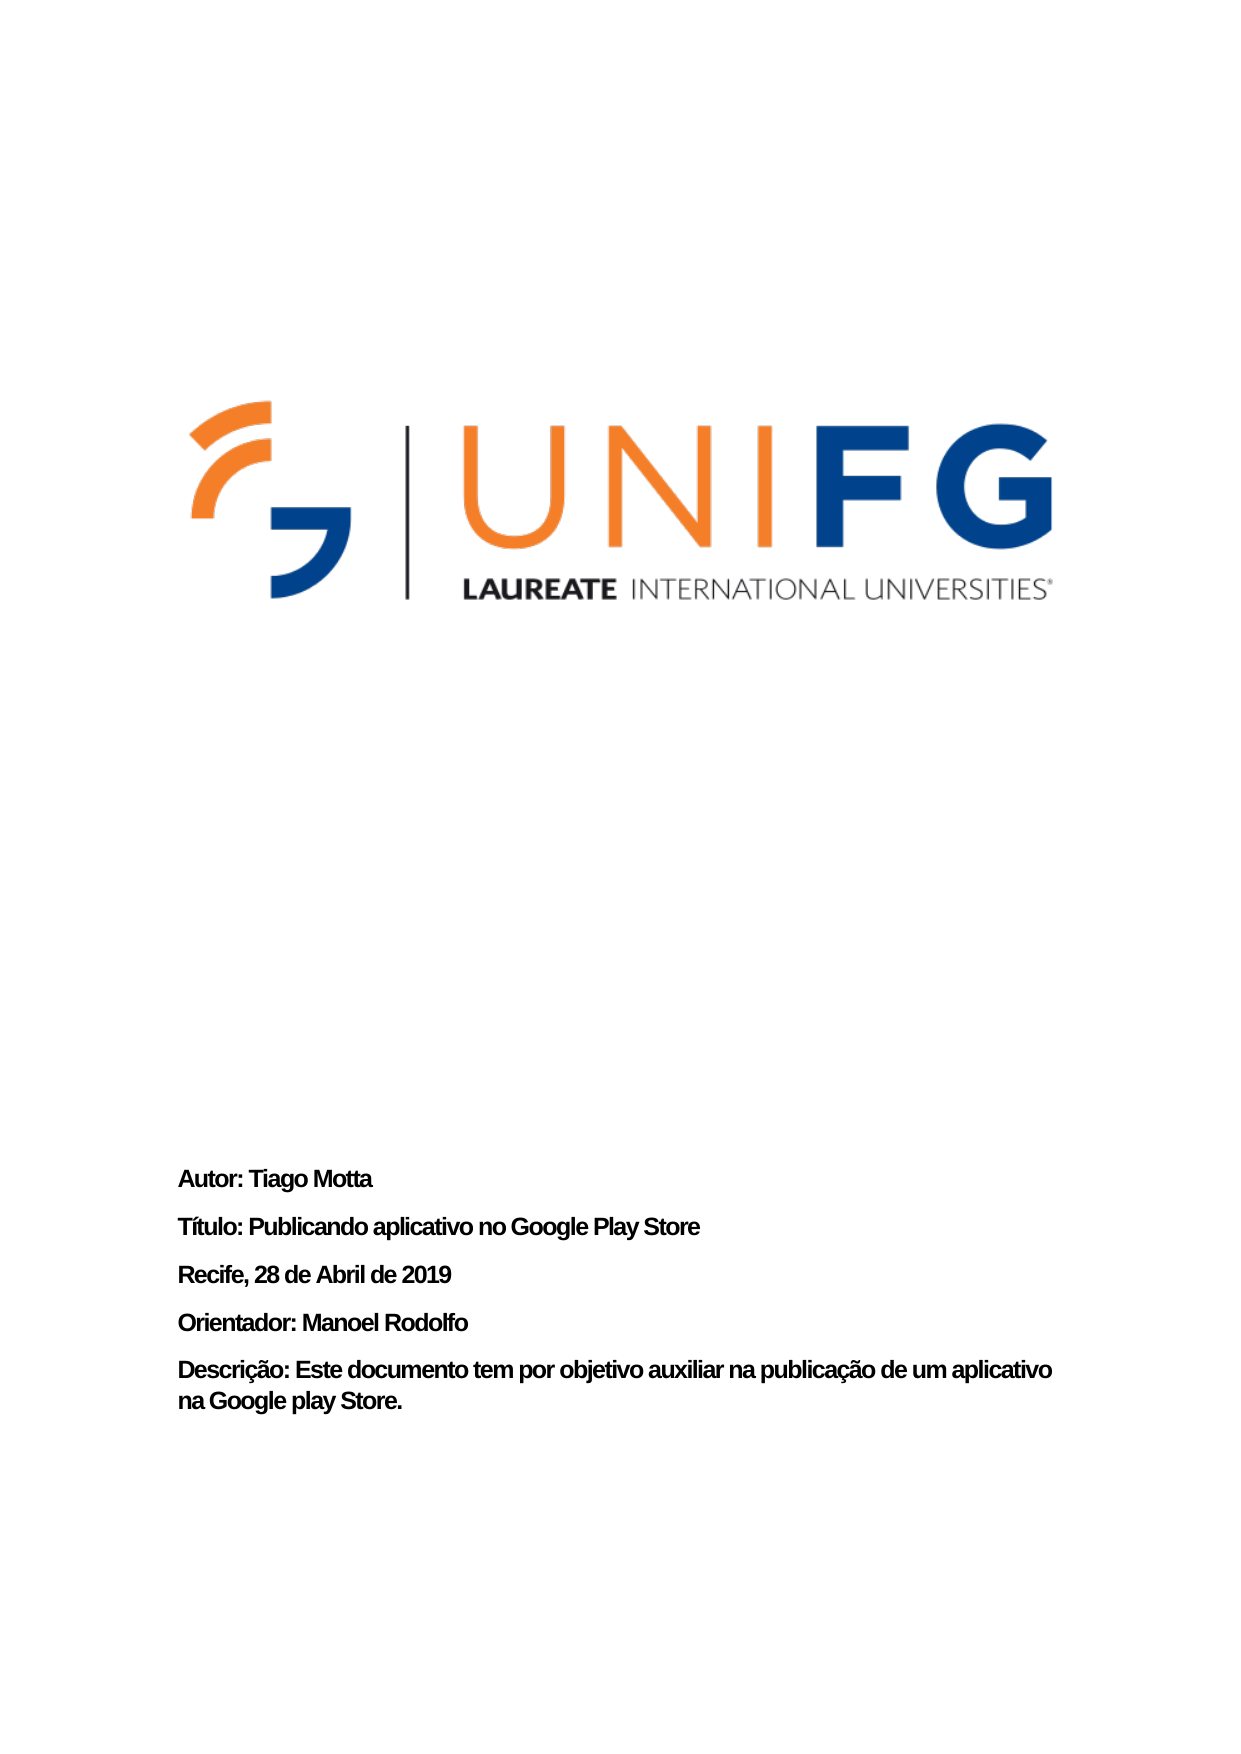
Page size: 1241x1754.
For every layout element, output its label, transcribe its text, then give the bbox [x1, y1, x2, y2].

picture [177, 386, 1063, 621]
text Título: Publicando aplicativo no Google Play Store [177, 1212, 1063, 1241]
text Descrição: Este documento tem por objetivo auxiliar na publicação de um aplicativo na Google play Store. [177, 1355, 1063, 1415]
text Recife, 28 de Abril de 2019 [177, 1260, 1063, 1289]
text Orientador: Manoel Rodolfo [177, 1308, 1063, 1336]
text Autor: Tiago Motta [177, 1164, 1063, 1193]
